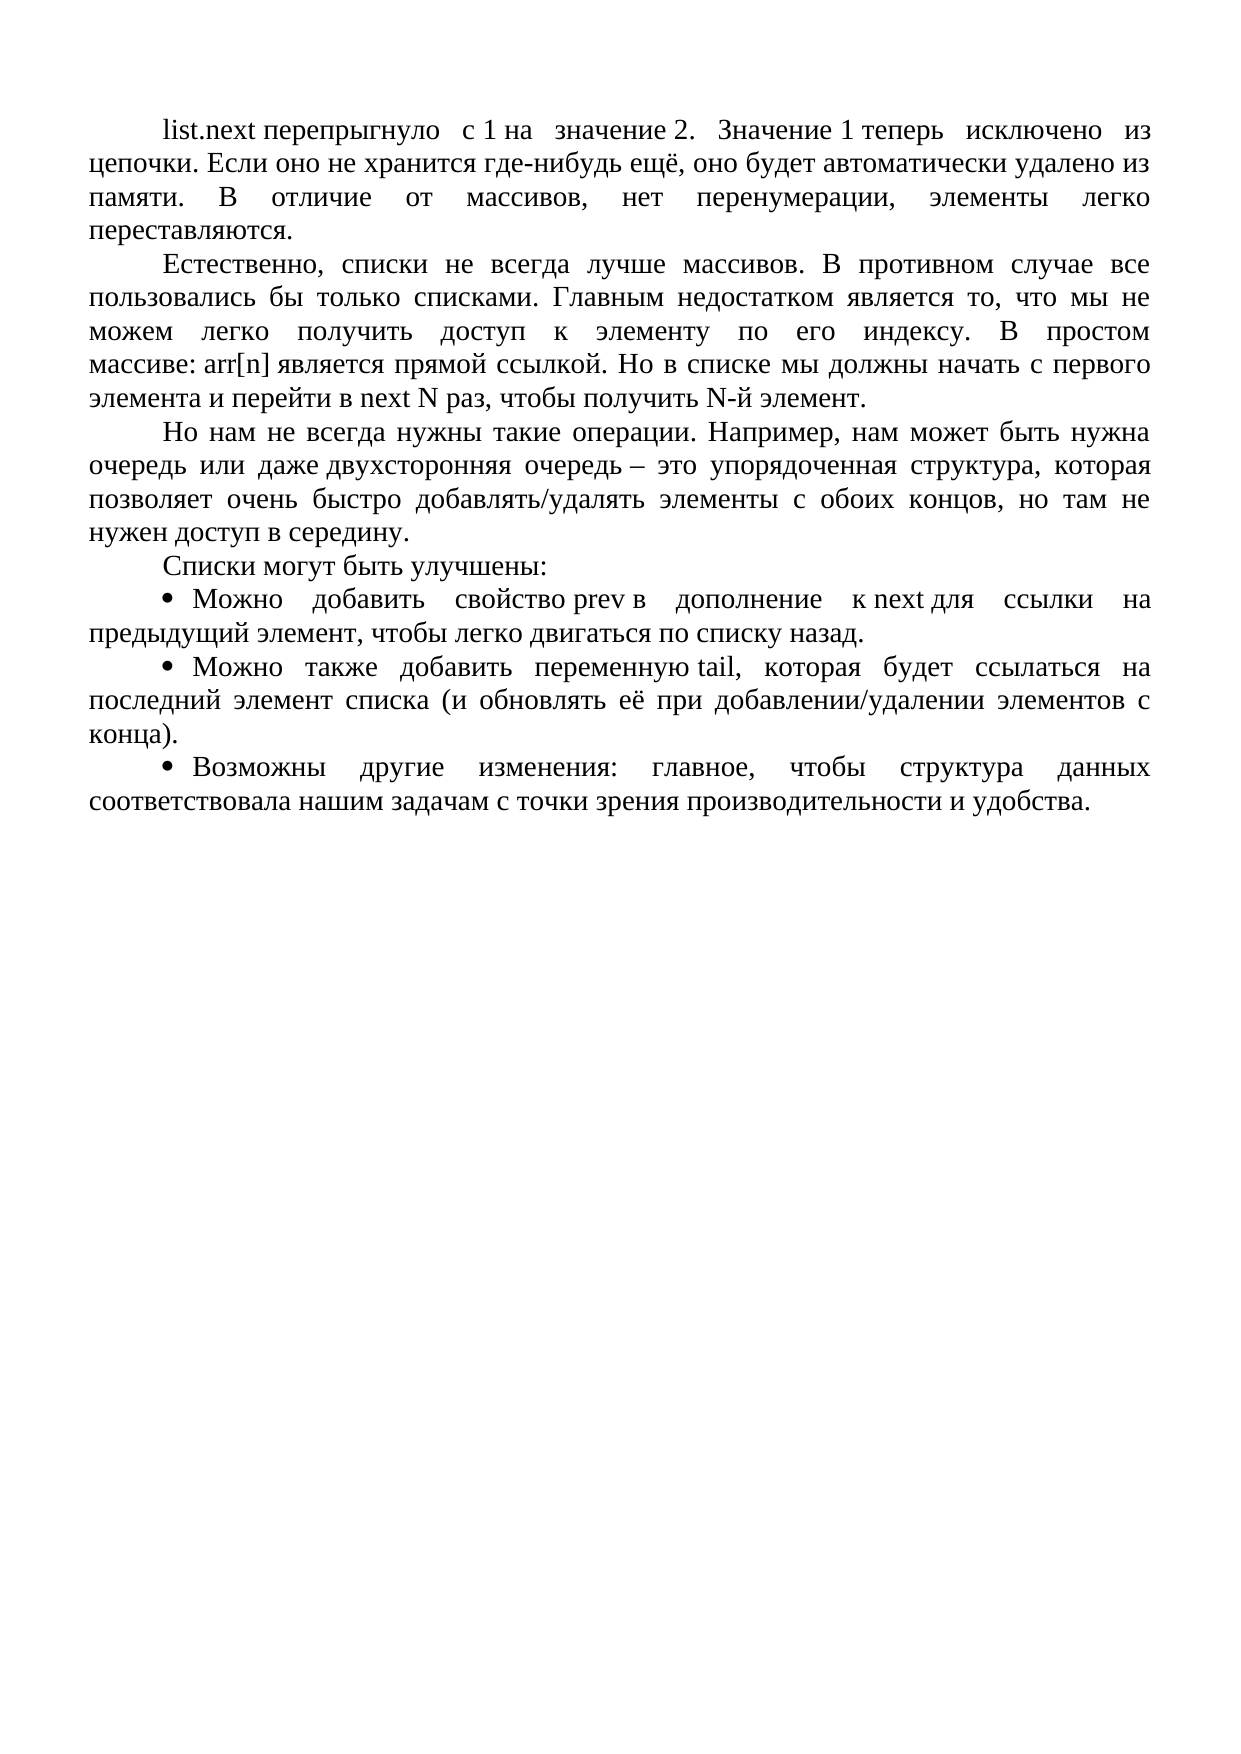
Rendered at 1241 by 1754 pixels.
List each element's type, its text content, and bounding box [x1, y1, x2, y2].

text Но нам не всегда нужны такие операции. Например, нам может быть нужна очередь или даже двухсторонняя очередь – это упорядоченная структура, которая позволяет очень быстро добавлять/удалять элементы с обоих концов, но там не нужен доступ в середину. [89, 414, 1152, 548]
text Списки могут быть улучшены: [89, 548, 1152, 581]
text Естественно, списки не всегда лучше массивов. В противном случае все пользовались бы только списками. Главным недостатком является то, что мы не можем легко получить доступ к элементу по его индексу. В простом массиве: arr[n] является прямой ссылкой. Но в списке мы должны начать с первого элемента и перейти в next N раз, чтобы получить N-й элемент. [89, 246, 1152, 414]
text list.next перепрыгнуло с 1 на значение 2. Значение 1 теперь исключено из цепочки. Если оно не хранится где-нибудь ещё, оно будет автоматически удалено из памяти. В отличие от массивов, нет перенумерации, элементы легко переставляются. [89, 112, 1152, 246]
list Можно также добавить переменную tail, которая будет ссылаться на последний элемент списка (и обновлять её при добавлении/удалении элементов с конца). [89, 649, 1152, 749]
list Возможны другие изменения: главное, чтобы структура данных соответствовала нашим задачам с точки зрения производительности и удобства. [89, 749, 1152, 817]
list Можно добавить свойство prev в дополнение к next для ссылки на предыдущий элемент, чтобы легко двигаться по списку назад. [89, 581, 1152, 649]
